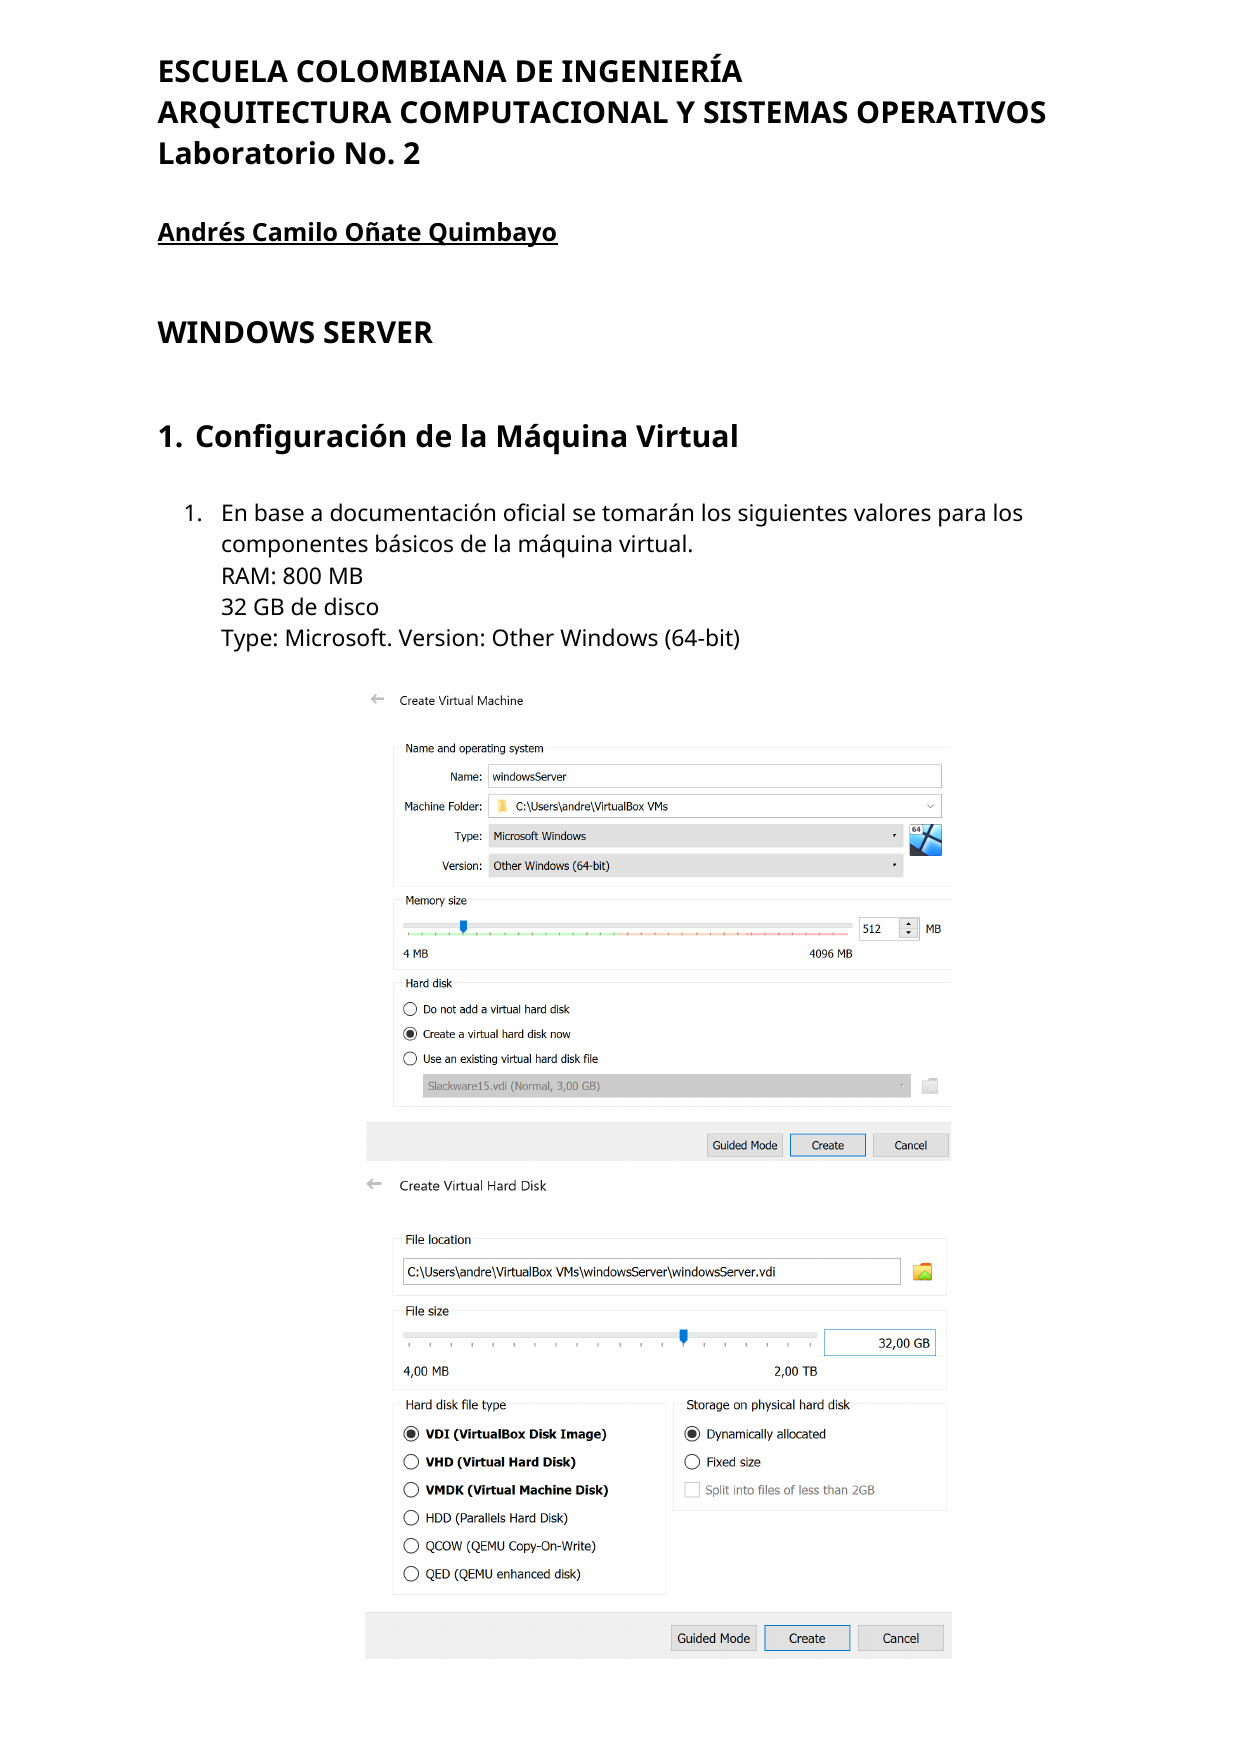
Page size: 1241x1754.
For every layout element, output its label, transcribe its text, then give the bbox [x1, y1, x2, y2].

subtitle WINDOWS SERVER [157, 311, 1096, 352]
list RAM: 800 MB [221, 559, 1096, 591]
list Type: Microsoft. Version: Other Windows (64-bit) [221, 622, 1096, 653]
subtitle Configuración de la Máquina Virtual [157, 415, 1096, 456]
list En base a documentación oficial se tomarán los siguientes valores para los componentes básicos de la máquina virtual. [183, 497, 1096, 559]
list 32 GB de disco [221, 591, 1096, 622]
subtitle ESCUELA COLOMBIANA DE INGENIERÍA [157, 50, 1096, 91]
picture [365, 684, 953, 1659]
subtitle Andrés Camilo Oñate Quimbayo [157, 214, 1096, 249]
subtitle ARQUITECTURA COMPUTACIONAL Y SISTEMAS OPERATIVOS [157, 91, 1096, 132]
subtitle Laboratorio No. 2 [157, 132, 1096, 173]
